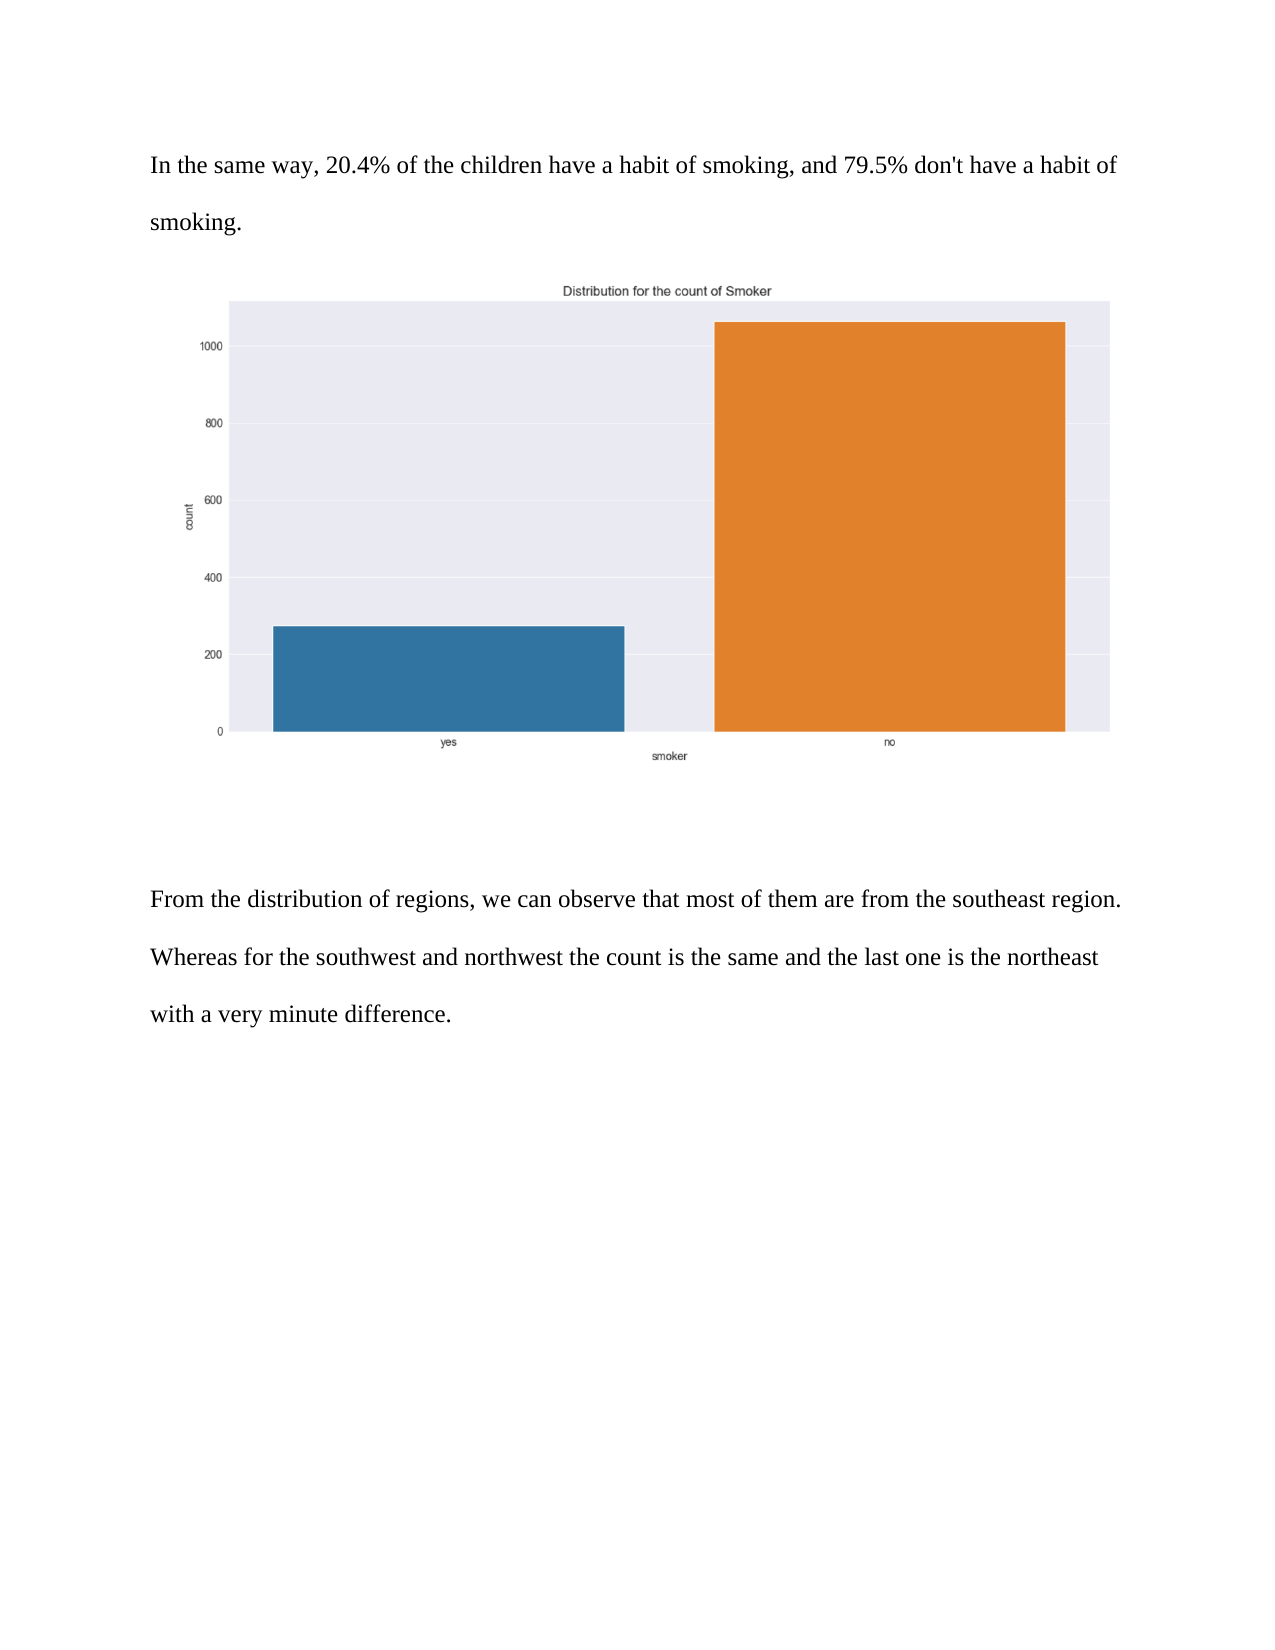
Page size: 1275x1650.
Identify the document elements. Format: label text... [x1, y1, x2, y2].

text In the same way, 20.4% of the children have a habit of smoking, and 79.5% don't have a habit of smoking. [150, 150, 1125, 236]
text From the distribution of regions, we can observe that most of them are from the southeast region. Whereas for the southwest and northwest the count is the same and the last one is the northeast with a very minute difference. [150, 884, 1125, 1028]
picture [150, 281, 1125, 772]
